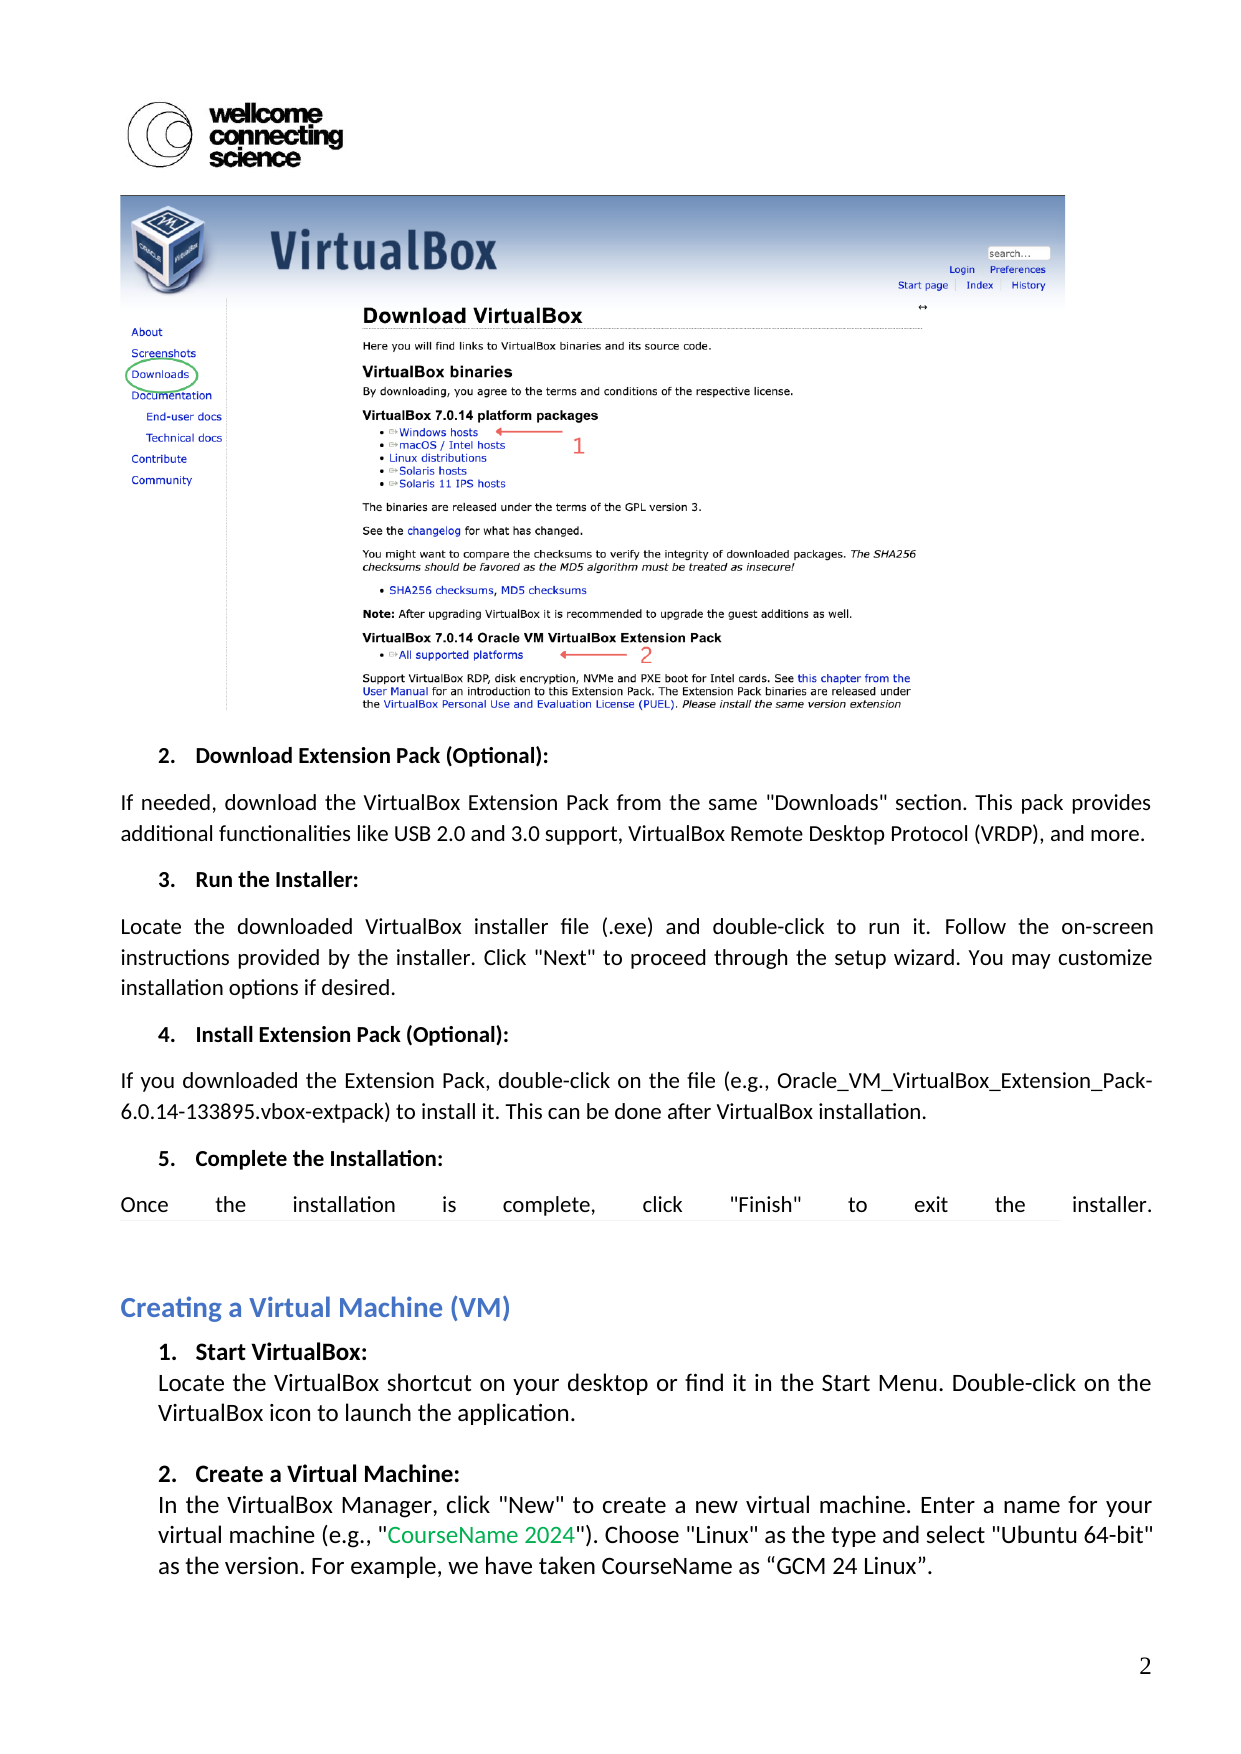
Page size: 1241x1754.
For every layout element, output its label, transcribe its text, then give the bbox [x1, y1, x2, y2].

picture [120, 73, 1066, 723]
list Run the Installer: [158, 866, 1154, 893]
list Download Extension Pack (Optional): [158, 742, 1154, 769]
text Locate the downloaded VirtualBox installer file (.exe) and double-click to run it. Follow the on-screen instructions provided by the installer. Click "Next" to proceed through the setup wizard. You may customize installation options if desired. [120, 912, 1154, 1001]
text If needed, download the VirtualBox Extension Pack from the same "Downloads" section. This pack provides additional functionalities like USB 2.0 and 3.0 support, VirtualBox Remote Desktop Protocol (VRDP), and more. [120, 788, 1154, 847]
text In the VirtualBox Manager, click "New" to create a new virtual machine. Enter a name for your virtual machine (e.g., "CourseName 2024"). Choose "Linux" as the type and select "Ubuntu 64-bit" as the version. For example, we have taken CourseName as “GCM 24 Linux”. [158, 1489, 1154, 1580]
text Once the installation is complete, click "Finish" to exit the installer. [120, 1191, 1154, 1249]
list Start VirtualBox: [158, 1336, 1154, 1367]
text If you downloaded the Extension Pack, double-click on the file (e.g., Oracle_VM_VirtualBox_Extension_Pack-6.0.14-133895.vbox-extpack) to install it. This can be done after VirtualBox installation. [120, 1067, 1154, 1125]
list Create a Virtual Machine: [158, 1458, 1154, 1489]
list Complete the Installation: [158, 1144, 1154, 1172]
subtitle Creating a Virtual Machine (VM) [120, 1289, 1154, 1325]
text Locate the VirtualBox shortcut on your desktop or find it in the Start Menu. Double-click on the VirtualBox icon to launch the application. [158, 1367, 1154, 1428]
list Install Extension Pack (Optional): [158, 1020, 1154, 1048]
